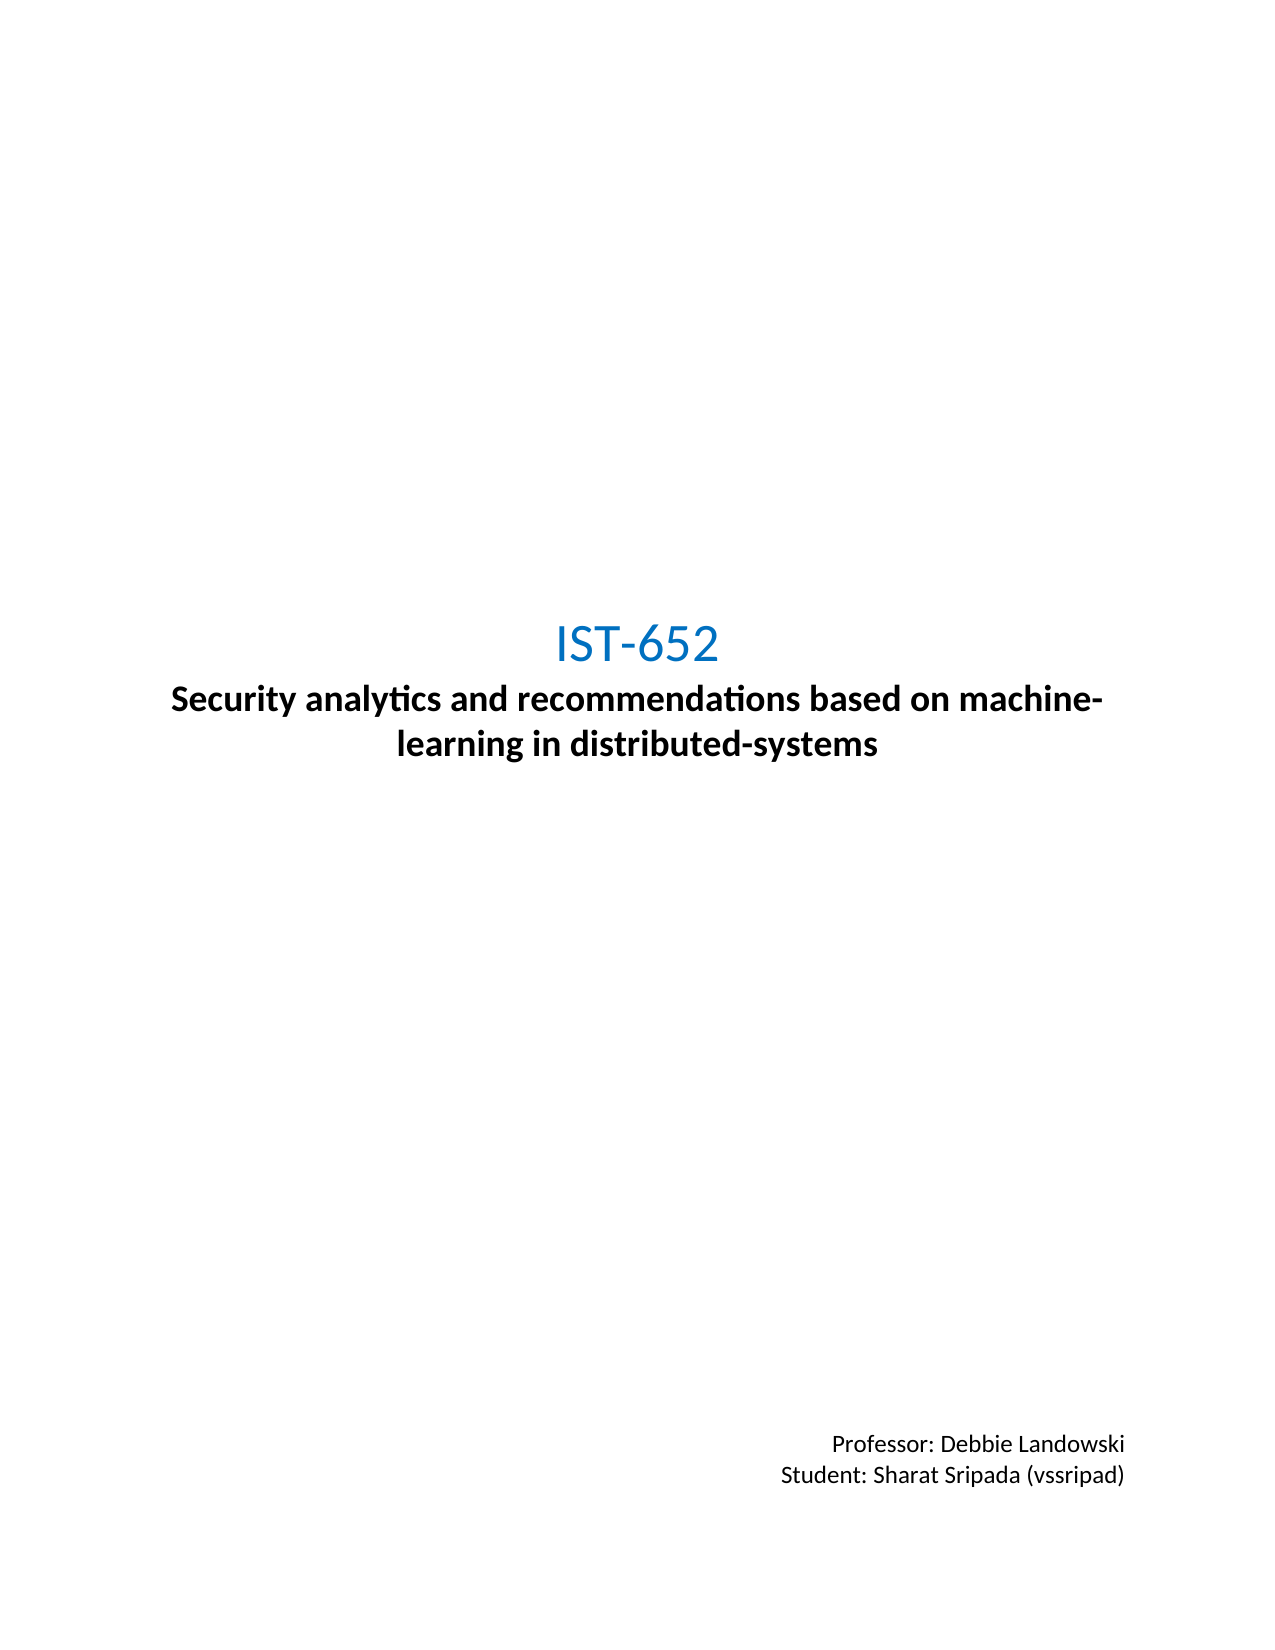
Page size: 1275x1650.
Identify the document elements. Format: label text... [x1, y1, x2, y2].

text Professor: Debbie Landowski [150, 1429, 1125, 1459]
text IST-652 [150, 608, 1125, 674]
text Security analytics and recommendations based on machine-learning in distributed-systems [150, 674, 1125, 766]
text Student: Sharat Sripada (vssripad) [150, 1459, 1125, 1490]
